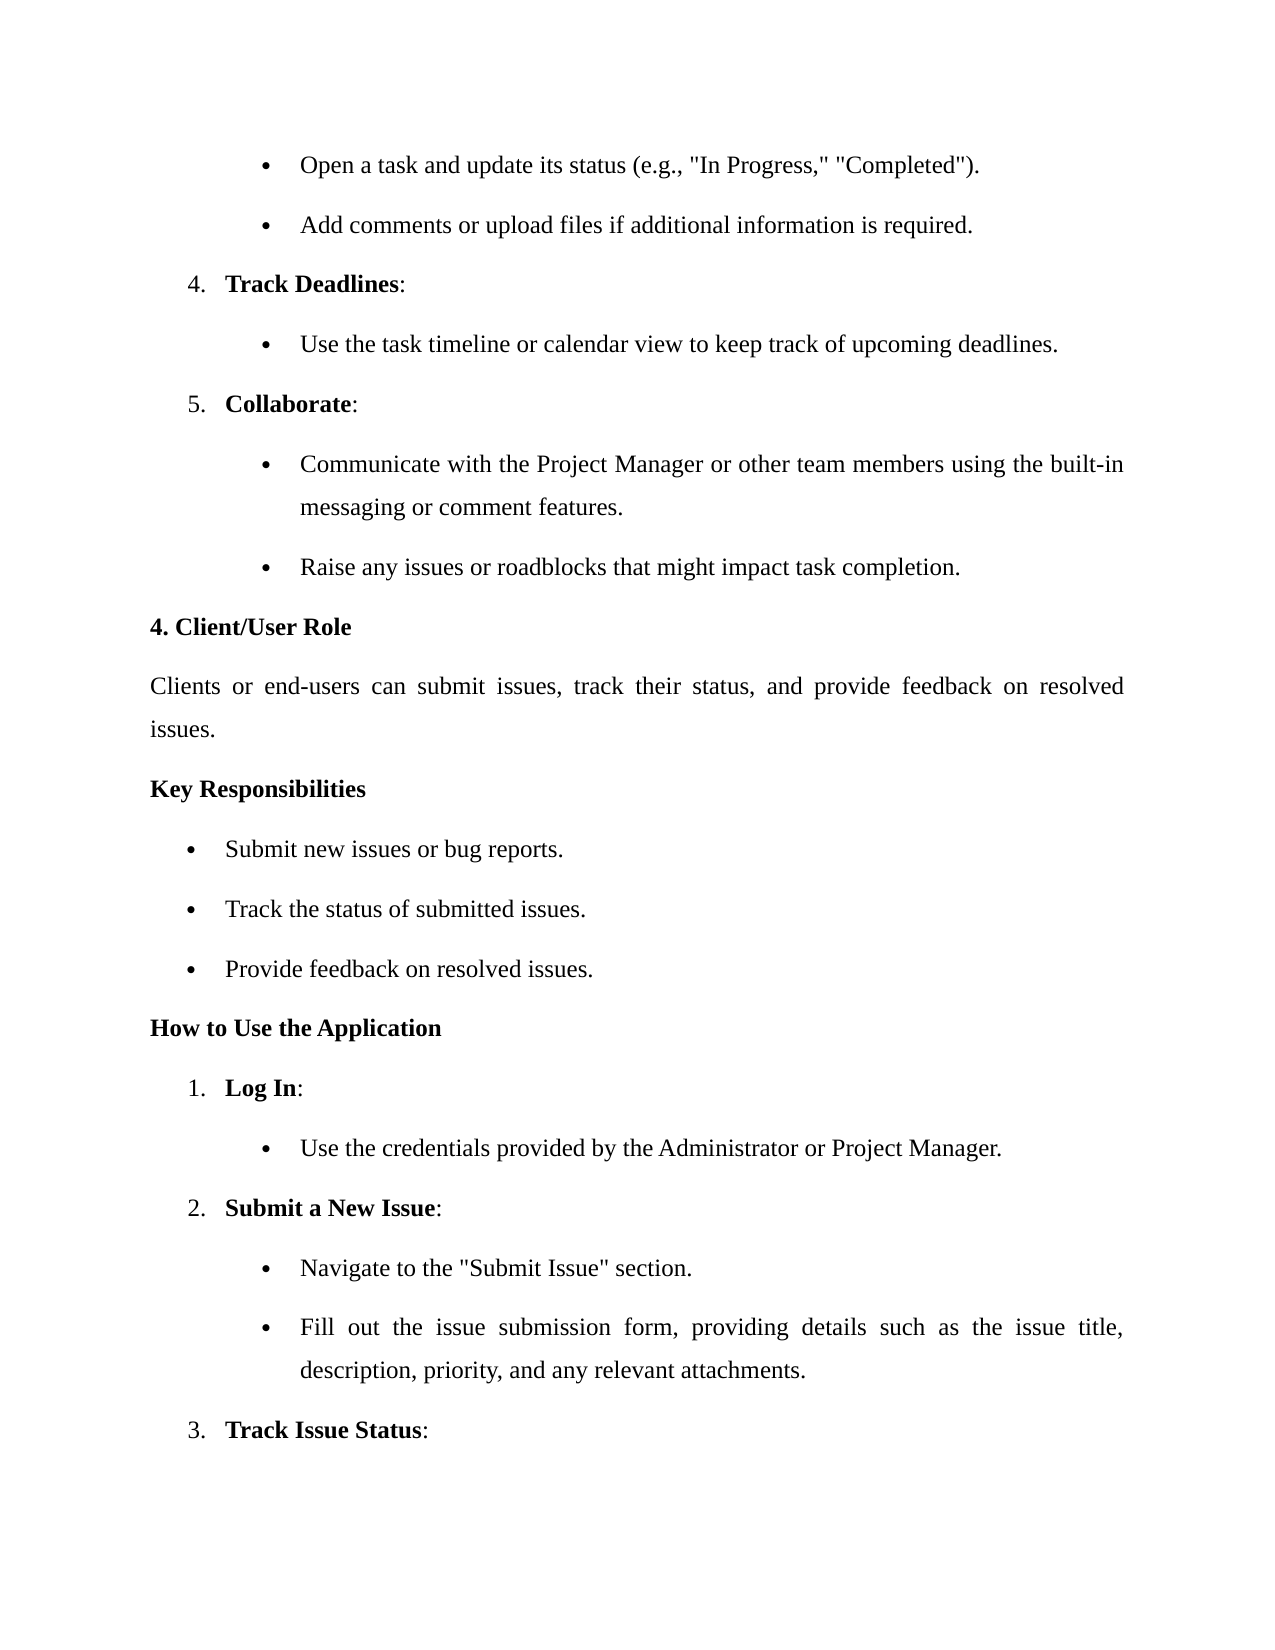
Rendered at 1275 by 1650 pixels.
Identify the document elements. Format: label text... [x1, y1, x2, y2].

list Raise any issues or roadblocks that might impact task completion. [262, 552, 1125, 581]
list Provide feedback on resolved issues. [187, 954, 1125, 982]
list Navigate to the "Submit Issue" section. [262, 1253, 1125, 1281]
list Log In: [187, 1073, 1125, 1102]
list Use the credentials provided by the Administrator or Project Manager. [262, 1133, 1125, 1162]
text Clients or end-users can submit issues, track their status, and provide feedback on resolved issues. [150, 671, 1125, 743]
text Key Responsibilities [150, 774, 1125, 803]
list Use the task timeline or calendar view to keep track of upcoming deadlines. [262, 329, 1125, 358]
list Collaborate: [187, 389, 1125, 418]
list Communicate with the Project Manager or other team members using the built-in messaging or comment features. [262, 449, 1125, 521]
list Submit new issues or bug reports. [187, 834, 1125, 863]
list Track Issue Status: [187, 1415, 1125, 1444]
text 4. Client/User Role [150, 612, 1125, 640]
text How to Use the Application [150, 1013, 1125, 1042]
list Track the status of submitted issues. [187, 894, 1125, 923]
list Open a task and update its status (e.g., "In Progress," "Completed"). [262, 150, 1125, 179]
list Submit a New Issue: [187, 1193, 1125, 1222]
list Fill out the issue submission form, providing details such as the issue title, description, priority, and any relevant attachments. [262, 1312, 1125, 1384]
list Add comments or upload files if additional information is required. [262, 210, 1125, 238]
list Track Deadlines: [187, 269, 1125, 298]
